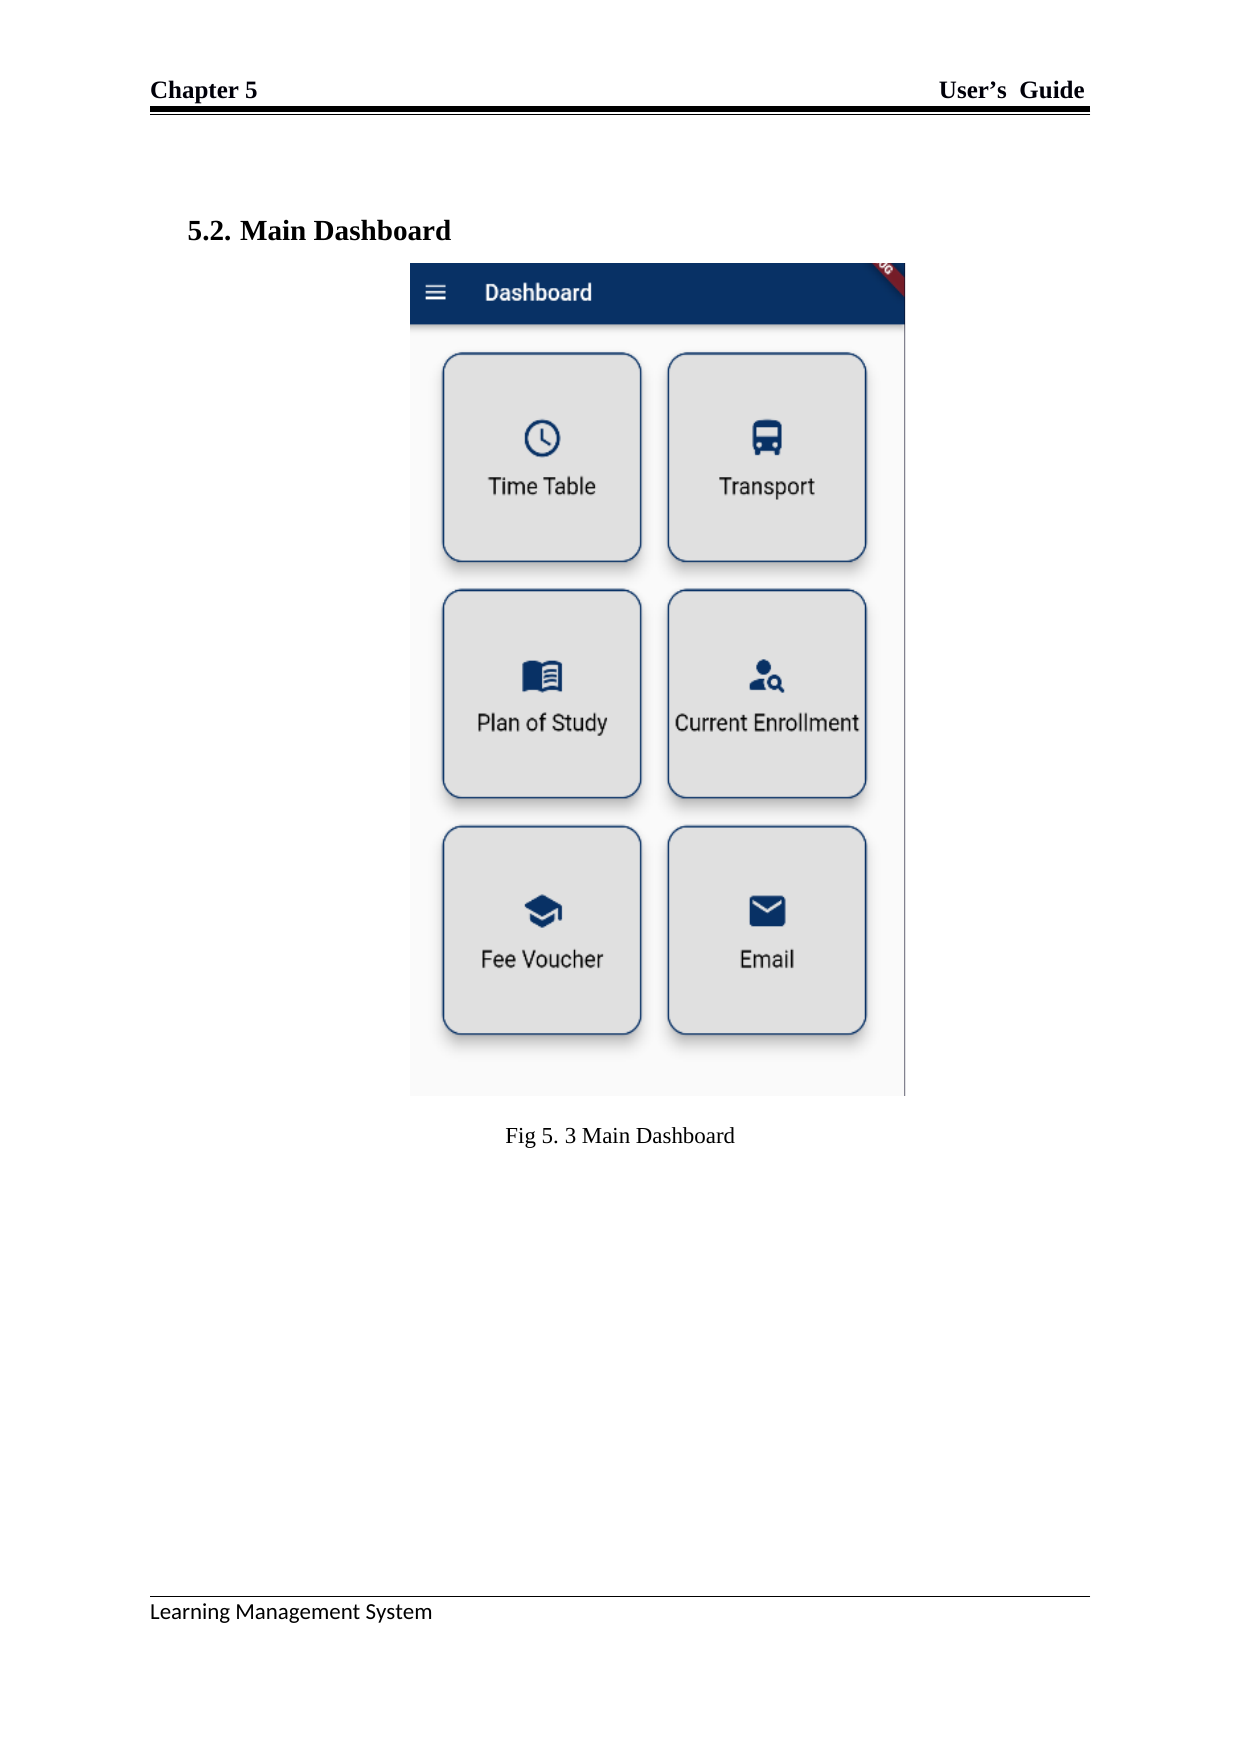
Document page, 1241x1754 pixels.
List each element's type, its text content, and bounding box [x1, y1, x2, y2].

text Fig 5. 3 Main Dashboard [150, 1122, 1090, 1149]
subtitle Main Dashboard [187, 213, 1090, 246]
picture [410, 263, 906, 1096]
